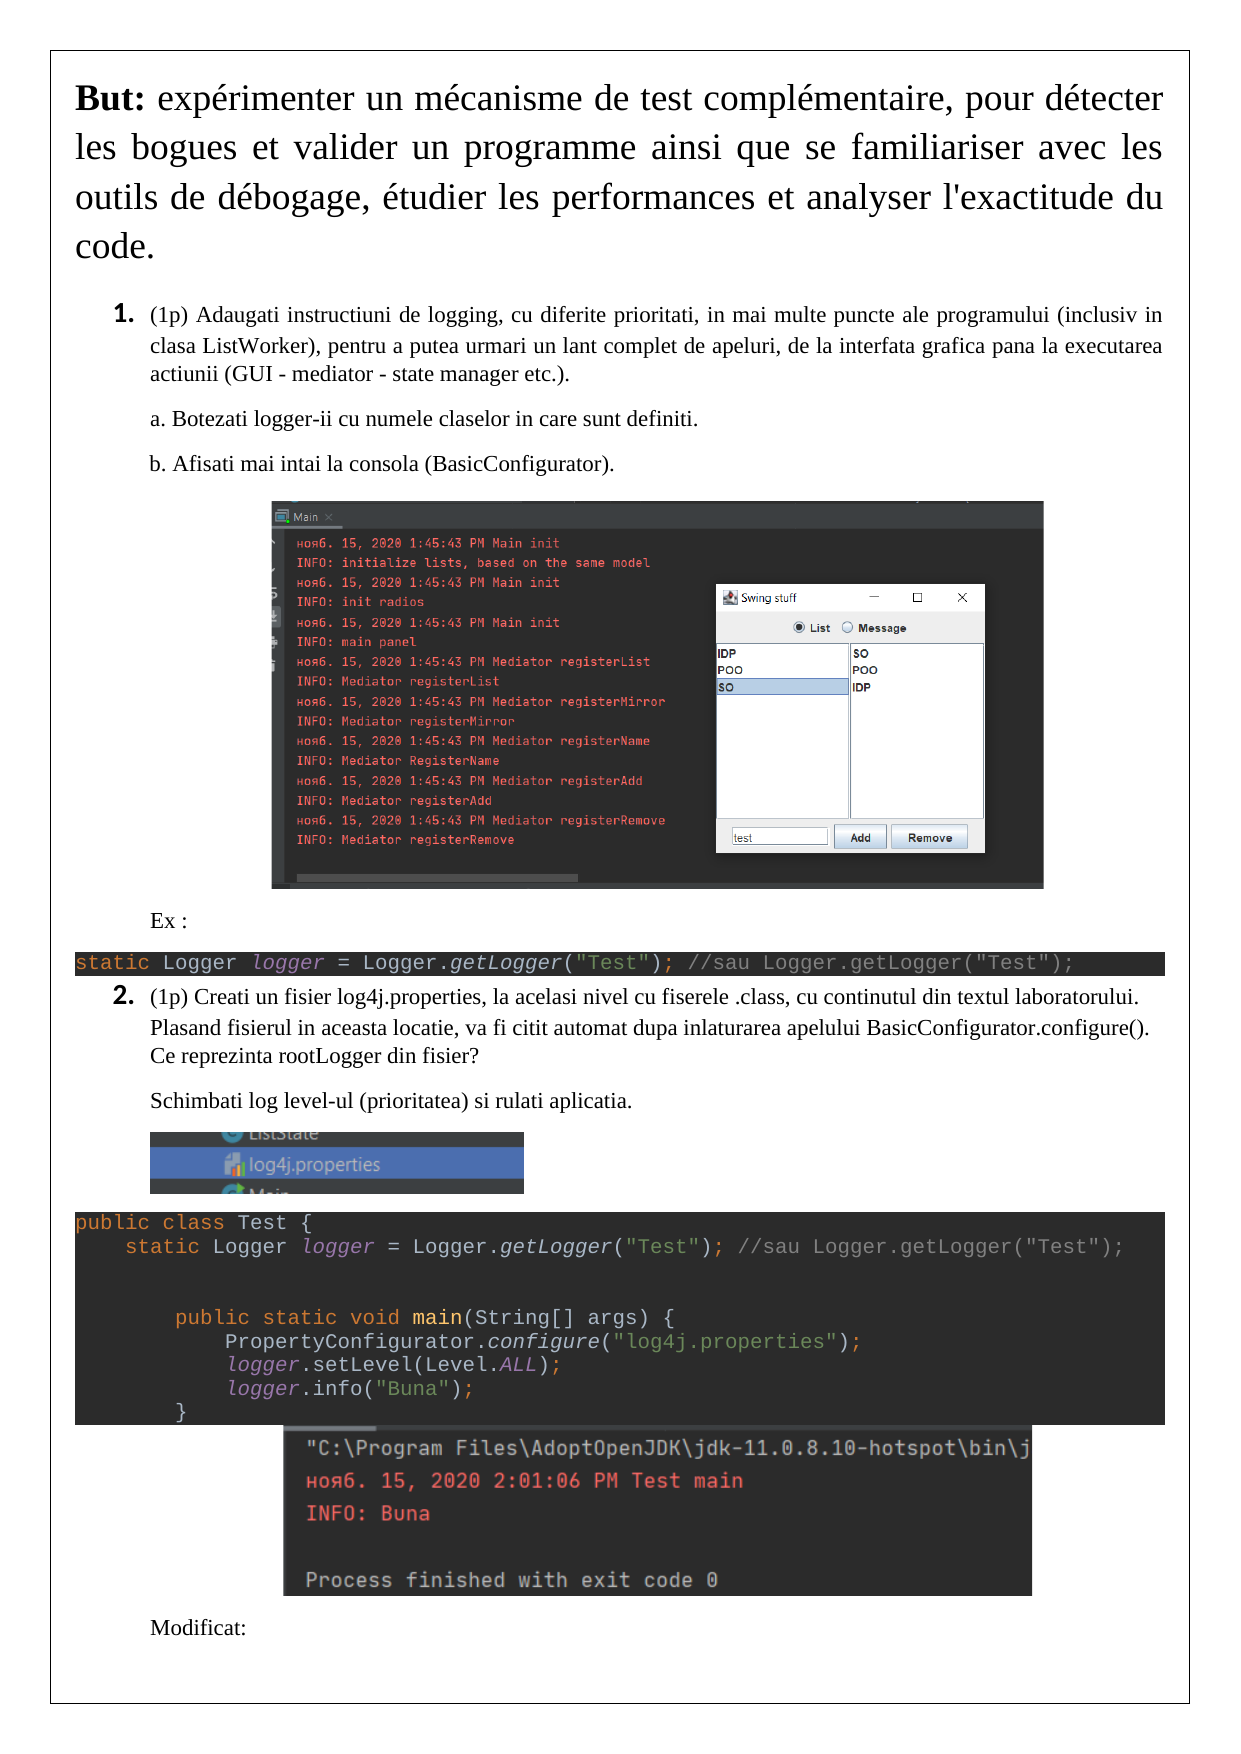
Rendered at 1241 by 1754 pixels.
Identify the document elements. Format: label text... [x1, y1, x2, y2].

list (1p) Creati un fisier log4j.properties, la acelasi nivel cu fiserele .class, cu continutul din textul laboratorului. Plasand fisierul in aceasta locatie, va fi citit automat dupa inlaturarea apelului BasicConfigurator.configure(). Ce reprezinta rootLogger din fisier? [112, 976, 1165, 1068]
picture [283, 1425, 1033, 1596]
list (1p) Adaugati instructiuni de logging, cu diferite prioritati, in mai multe puncte ale programului (inclusiv in clasa ListWorker), pentru a putea urmari un lant complet de apeluri, de la interfata grafica pana la executarea actiunii (GUI - mediator - state manager etc.). [112, 294, 1165, 387]
picture [150, 1132, 524, 1194]
list Ex : [150, 907, 1165, 933]
text But: expérimenter un mécanisme de test complémentaire, pour détecter les bogues et valider un programme ainsi que se familiariser avec les outils de débogage, étudier les performances et analyser l'exactitude du code. [75, 75, 1165, 267]
text b. Afisati mai intai la consola (BasicConfigurator). [75, 451, 1165, 477]
list Schimbati log level-ul (prioritatea) si rulati aplicatia. [150, 1087, 1165, 1113]
text public class Test { static Logger logger = Logger.getLogger("Test"); //sau Logger.getLogger("Test"); public static void main(String[] args) { PropertyConfigurator.configure("log4j.properties"); logger.setLevel(Level.ALL); logger.info("Buna"); } [75, 1212, 1165, 1425]
list Modificat: [150, 1614, 1165, 1640]
text static Logger logger = Logger.getLogger("Test"); //sau Logger.getLogger("Test"); [75, 952, 1165, 976]
picture [271, 501, 1044, 889]
list a. Botezati logger-ii cu numele claselor in care sunt definiti. [150, 405, 1165, 432]
